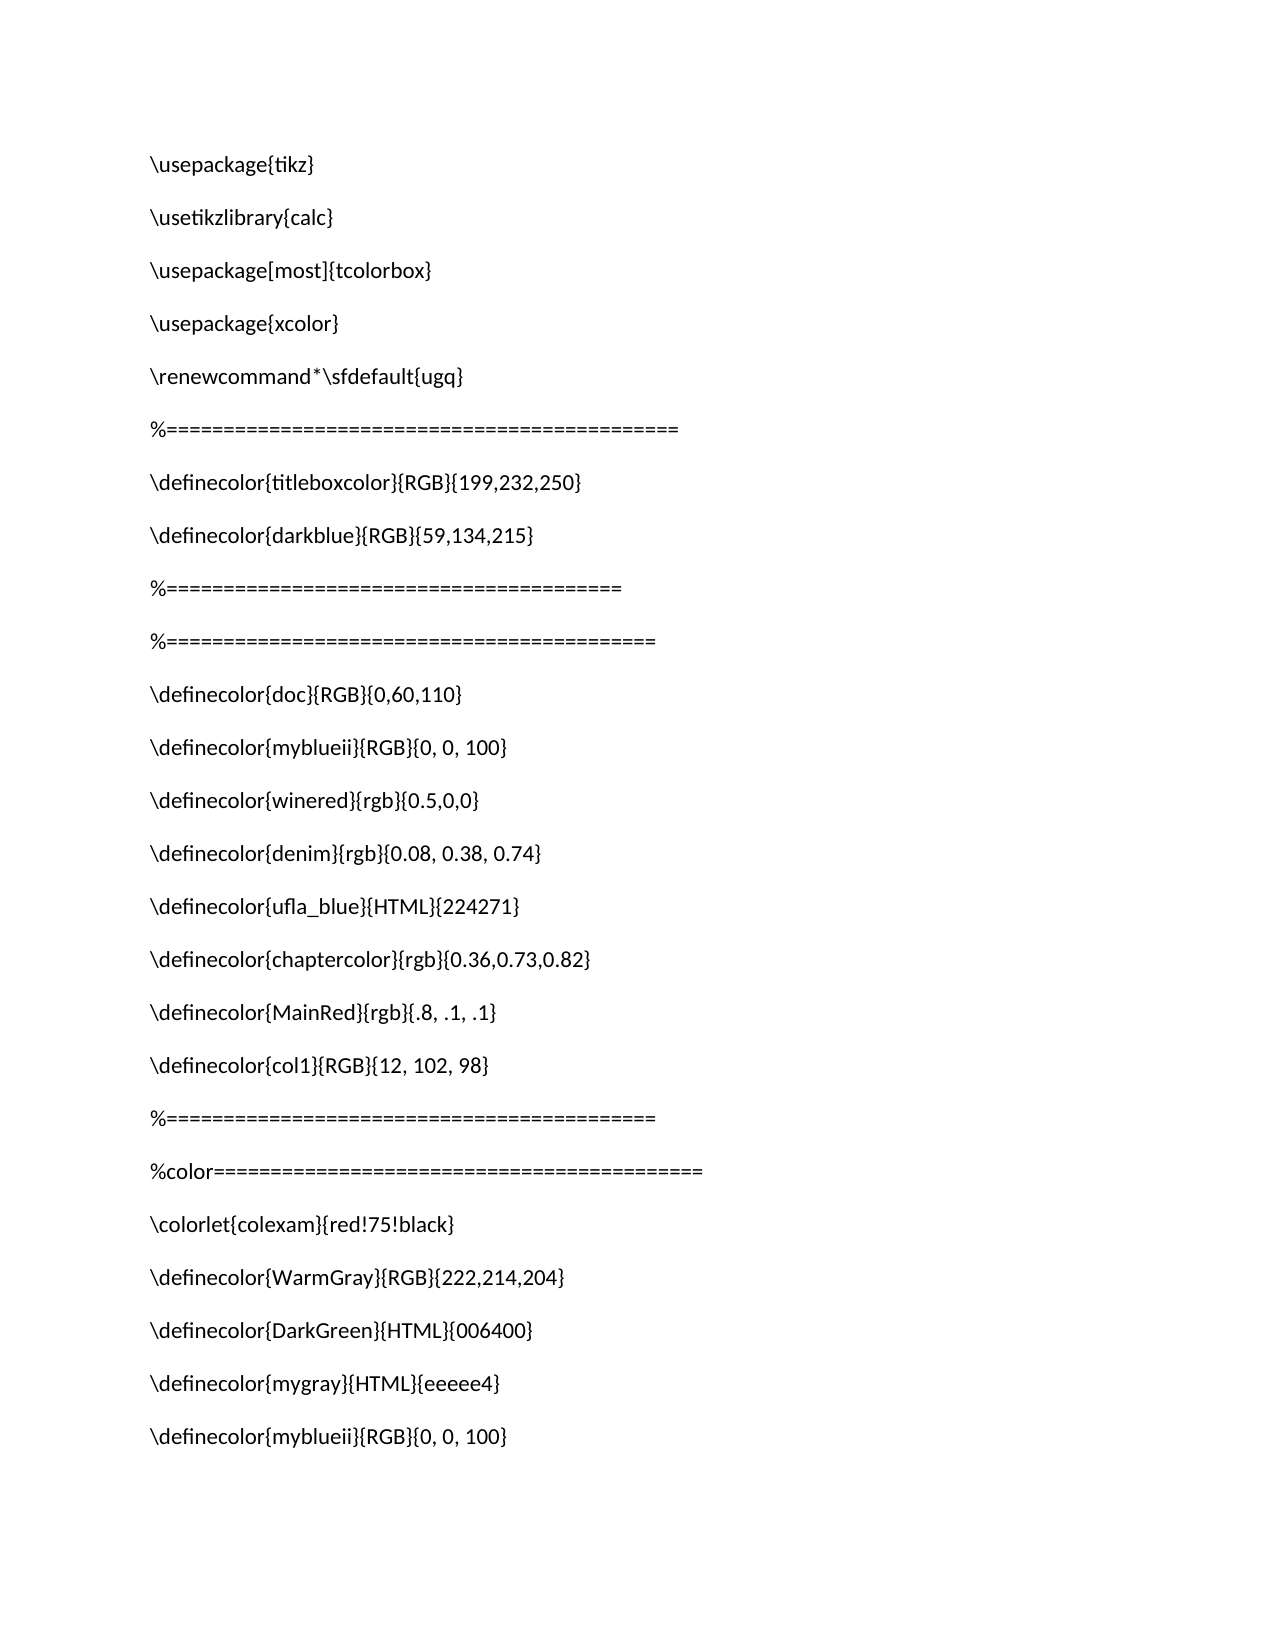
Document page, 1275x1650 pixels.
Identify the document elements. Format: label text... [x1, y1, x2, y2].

text \renewcommand*\sfdefault{ugq} [150, 362, 1125, 390]
text \usepackage{xcolor} [150, 309, 1125, 337]
text %======================================== [150, 574, 1125, 602]
text \definecolor{myblueii}{RGB}{0, 0, 100} [150, 733, 1125, 761]
text \definecolor{chaptercolor}{rgb}{0.36,0.73,0.82} [150, 945, 1125, 973]
text \usepackage{tikz} [150, 150, 1125, 178]
text %============================================= [150, 415, 1125, 443]
text \definecolor{col1}{RGB}{12, 102, 98} [150, 1051, 1125, 1079]
text %color=========================================== [150, 1157, 1125, 1185]
text %=========================================== [150, 627, 1125, 655]
text \definecolor{mygray}{HTML}{eeeee4} [150, 1369, 1125, 1397]
text \definecolor{darkblue}{RGB}{59,134,215} [150, 521, 1125, 549]
text \definecolor{titleboxcolor}{RGB}{199,232,250} [150, 468, 1125, 496]
text \usetikzlibrary{calc} [150, 203, 1125, 231]
text \definecolor{doc}{RGB}{0,60,110} [150, 680, 1125, 708]
text \definecolor{denim}{rgb}{0.08, 0.38, 0.74} [150, 839, 1125, 867]
text %=========================================== [150, 1104, 1125, 1132]
text \definecolor{MainRed}{rgb}{.8, .1, .1} [150, 998, 1125, 1026]
text \usepackage[most]{tcolorbox} [150, 256, 1125, 284]
text \definecolor{ufla_blue}{HTML}{224271} [150, 892, 1125, 920]
text \colorlet{colexam}{red!75!black} [150, 1210, 1125, 1238]
text \definecolor{winered}{rgb}{0.5,0,0} [150, 786, 1125, 814]
text \definecolor{WarmGray}{RGB}{222,214,204} [150, 1263, 1125, 1291]
text \definecolor{myblueii}{RGB}{0, 0, 100} [150, 1422, 1125, 1451]
text \definecolor{DarkGreen}{HTML}{006400} [150, 1316, 1125, 1344]
